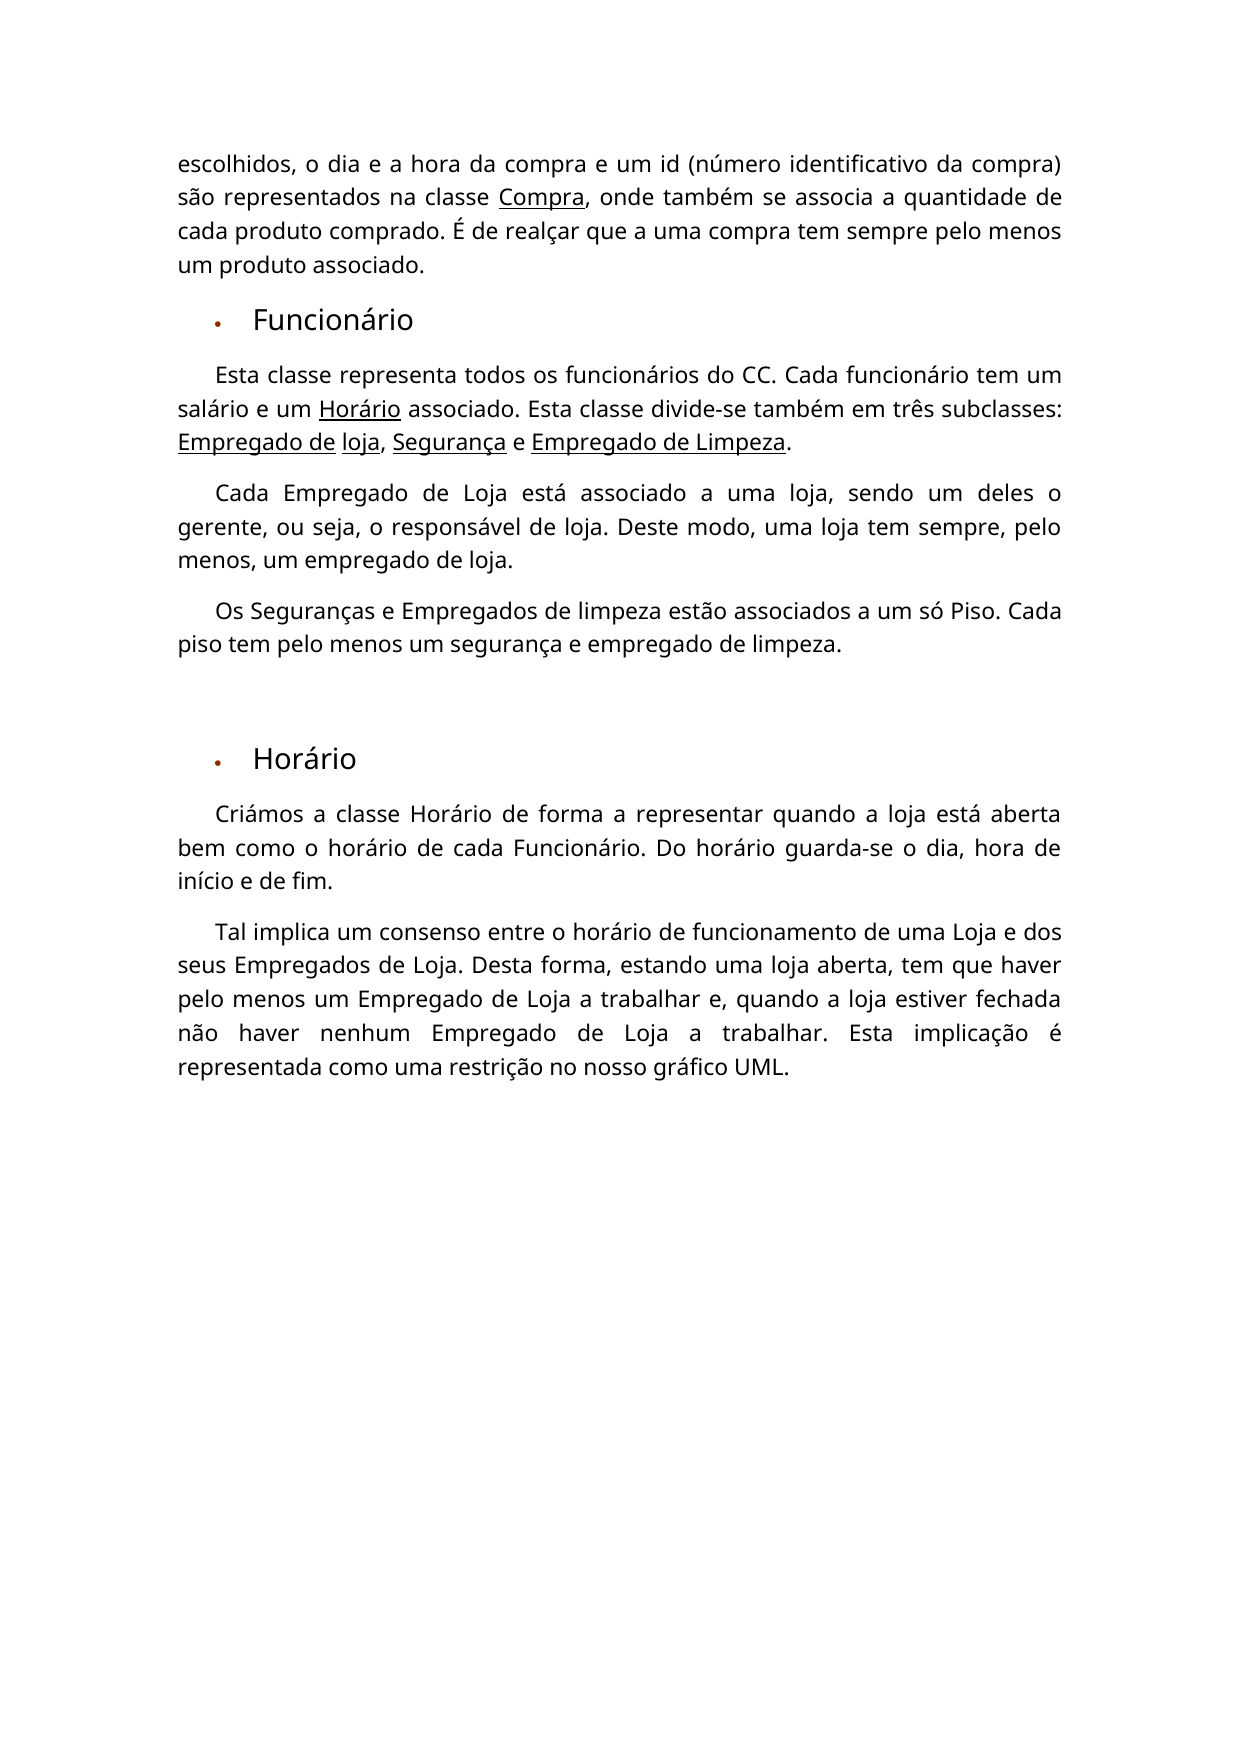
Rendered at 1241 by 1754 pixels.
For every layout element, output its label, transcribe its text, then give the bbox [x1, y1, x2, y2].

text Cada Empregado de Loja está associado a uma loja, sendo um deles o gerente, ou seja, o responsável de loja. Deste modo, uma loja tem sempre, pelo menos, um empregado de loja. [177, 477, 1063, 575]
text Criámos a classe Horário de forma a representar quando a loja está aberta bem como o horário de cada Funcionário. Do horário guarda-se o dia, hora de início e de fim. [177, 798, 1063, 896]
text Esta classe representa todos os funcionários do CC. Cada funcionário tem um salário e um Horário associado. Esta classe divide-se também em três subclasses: Empregado de loja, Segurança e Empregado de Limpeza. [177, 359, 1063, 457]
text Os Seguranças e Empregados de limpeza estão associados a um só Piso. Cada piso tem pelo menos um segurança e empregado de limpeza. [177, 594, 1063, 659]
text Tal implica um consenso entre o horário de funcionamento de uma Loja e dos seus Empregados de Loja. Desta forma, estando uma loja aberta, tem que haver pelo menos um Empregado de Loja a trabalhar e, quando a loja estiver fechada não haver nenhum Empregado de Loja a trabalhar. Esta implicação é representada como uma restrição no nosso gráfico UML. [177, 916, 1063, 1082]
list Horário [215, 738, 1063, 778]
list Funcionário [215, 299, 1063, 339]
